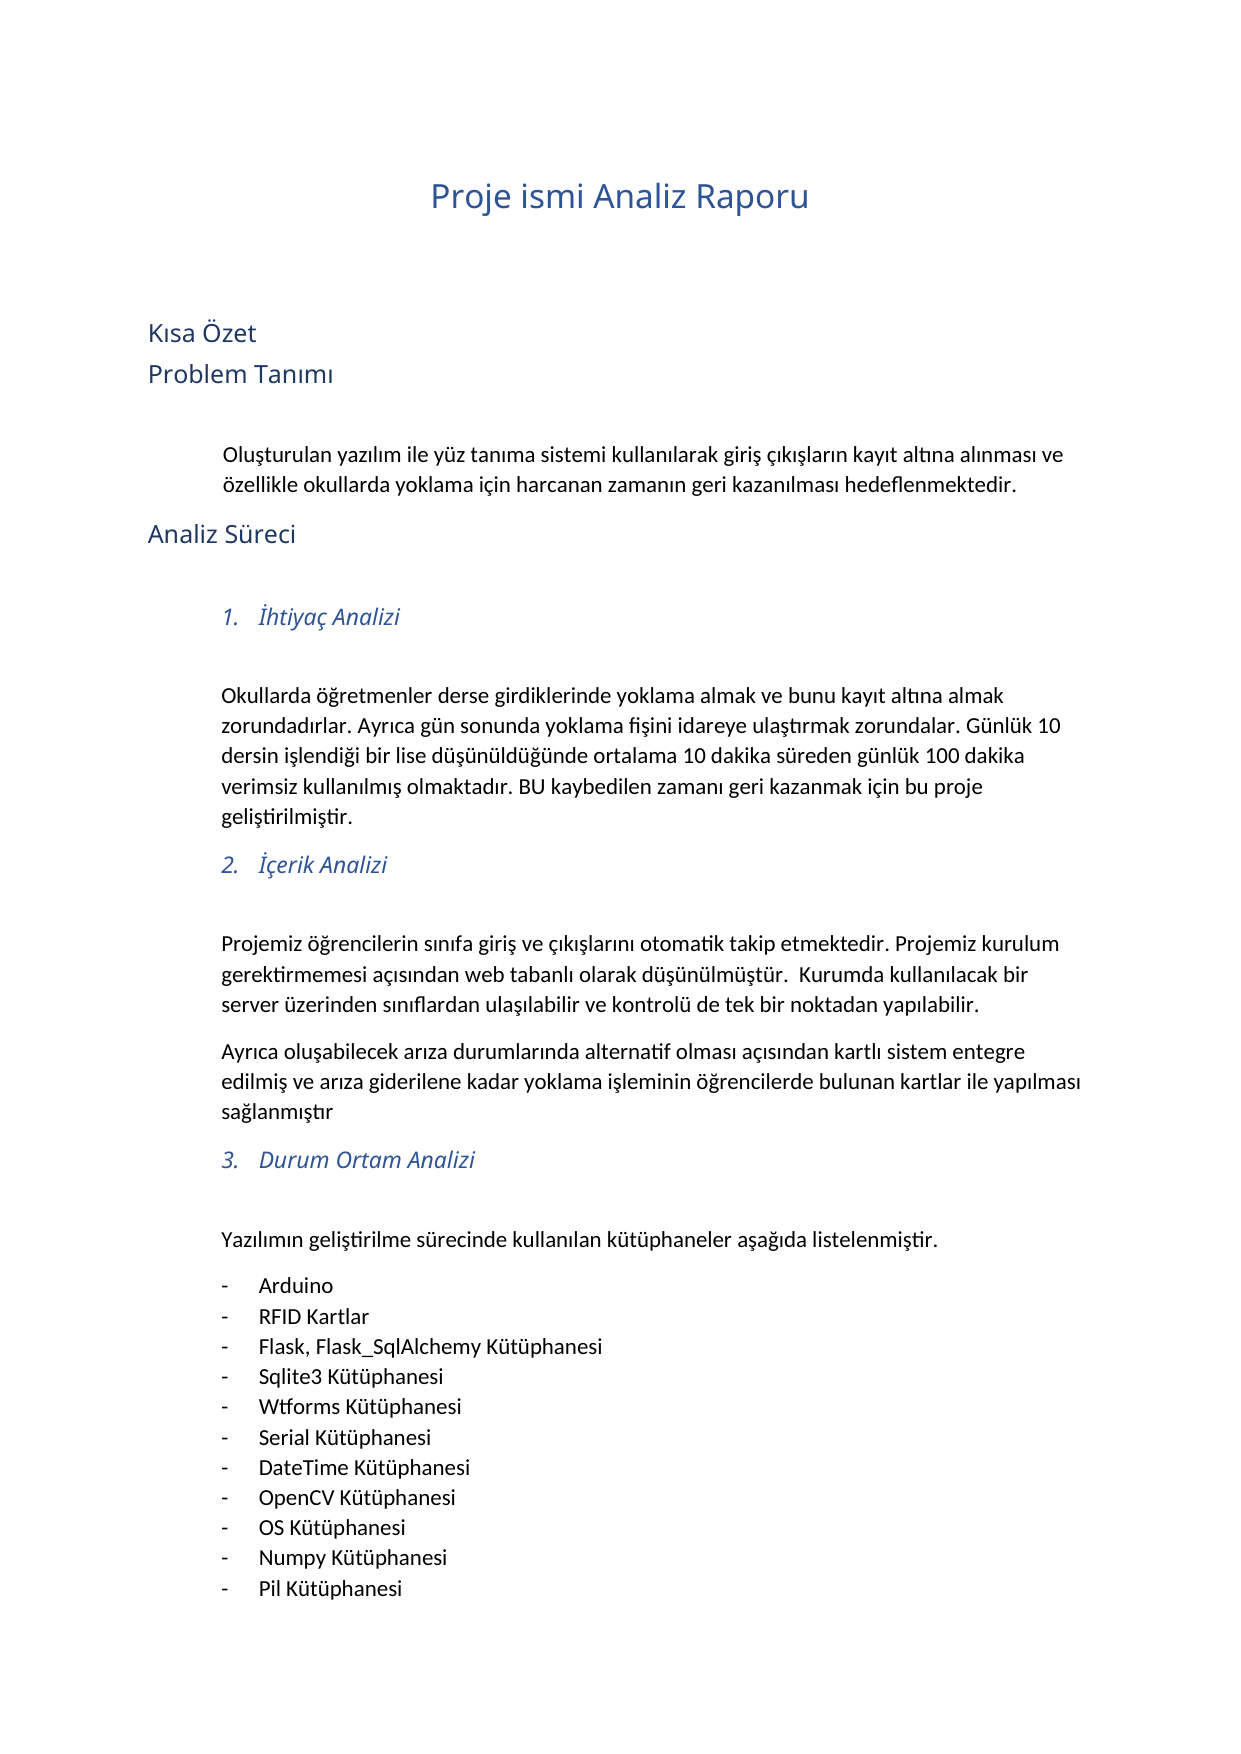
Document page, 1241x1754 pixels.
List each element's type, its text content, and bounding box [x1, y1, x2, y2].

text Yazılımın geliştirilme sürecinde kullanılan kütüphaneler aşağıda listelenmiştir. [221, 1225, 1093, 1253]
subtitle Durum Ortam Analizi [221, 1144, 1093, 1175]
list OS Kütüphanesi [221, 1513, 1093, 1541]
list DateTime Kütüphanesi [221, 1453, 1093, 1481]
text Oluşturulan yazılım ile yüz tanıma sistemi kullanılarak giriş çıkışların kayıt altına alınması ve özellikle okullarda yoklama için harcanan zamanın geri kazanılması hedeflenmektedir. [223, 440, 1093, 498]
list Sqlite3 Kütüphanesi [221, 1362, 1093, 1390]
subtitle İhtiyaç Analizi [221, 601, 1093, 632]
list Numpy Kütüphanesi [221, 1543, 1093, 1572]
list Arduino [221, 1272, 1093, 1300]
subtitle Analiz Süreci [148, 517, 1093, 551]
list RFID Kartlar [221, 1302, 1093, 1330]
text Ayrıca oluşabilecek arıza durumlarında alternatif olması açısından kartlı sistem entegre edilmiş ve arıza giderilene kadar yoklama işleminin öğrencilerde bulunan kartlar ile yapılması sağlanmıştır [221, 1037, 1093, 1125]
list Pil Kütüphanesi [221, 1574, 1093, 1602]
list Serial Kütüphanesi [221, 1423, 1093, 1451]
text Okullarda öğretmenler derse girdiklerinde yoklama almak ve bunu kayıt altına almak zorundadırlar. Ayrıca gün sonunda yoklama fişini idareye ulaştırmak zorundalar. Günlük 10 dersin işlendiği bir lise düşünüldüğünde ortalama 10 dakika süreden günlük 100 dakika verimsiz kullanılmış olmaktadır. BU kaybedilen zamanı geri kazanmak için bu proje geliştirilmiştir. [221, 681, 1093, 830]
text Projemiz öğrencilerin sınıfa giriş ve çıkışlarını otomatik takip etmektedir. Projemiz kurulum gerektirmemesi açısından web tabanlı olarak düşünülmüştür. Kurumda kullanılacak bir server üzerinden sınıflardan ulaşılabilir ve kontrolü de tek bir noktadan yapılabilir. [221, 929, 1093, 1018]
subtitle Problem Tanımı [148, 356, 1093, 390]
subtitle Kısa Özet [148, 315, 1093, 349]
list Wtforms Kütüphanesi [221, 1392, 1093, 1421]
list Flask, Flask_SqlAlchemy Kütüphanesi [221, 1332, 1093, 1360]
subtitle Proje ismi Analiz Raporu [148, 173, 1093, 218]
subtitle İçerik Analizi [221, 849, 1093, 880]
list OpenCV Kütüphanesi [221, 1483, 1093, 1511]
